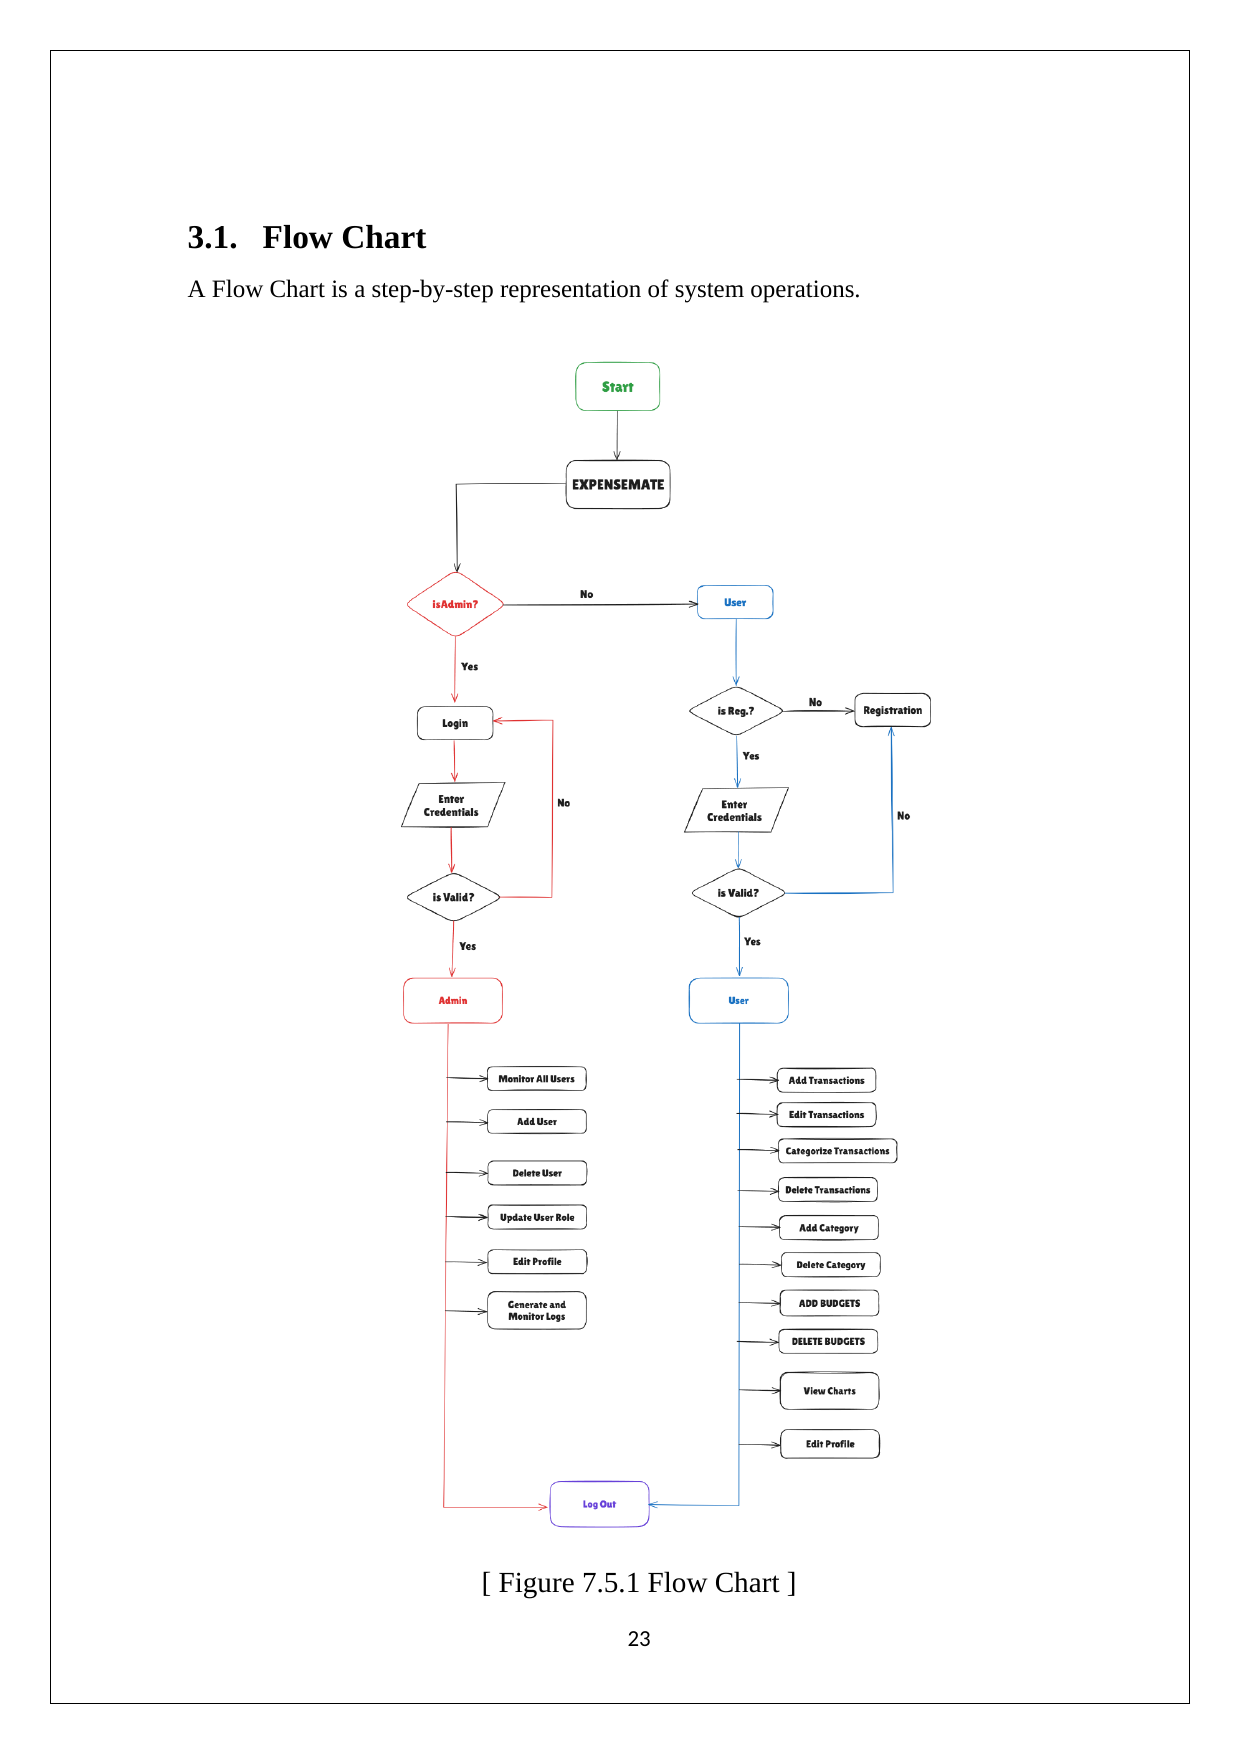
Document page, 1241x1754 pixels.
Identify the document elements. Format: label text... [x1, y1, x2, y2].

picture [365, 346, 950, 1537]
text [ Figure 7.5.1 Flow Chart ] [187, 1565, 1090, 1599]
text A Flow Chart is a step-by-step representation of system operations. [187, 274, 1090, 303]
list Flow Chart [187, 217, 1090, 255]
